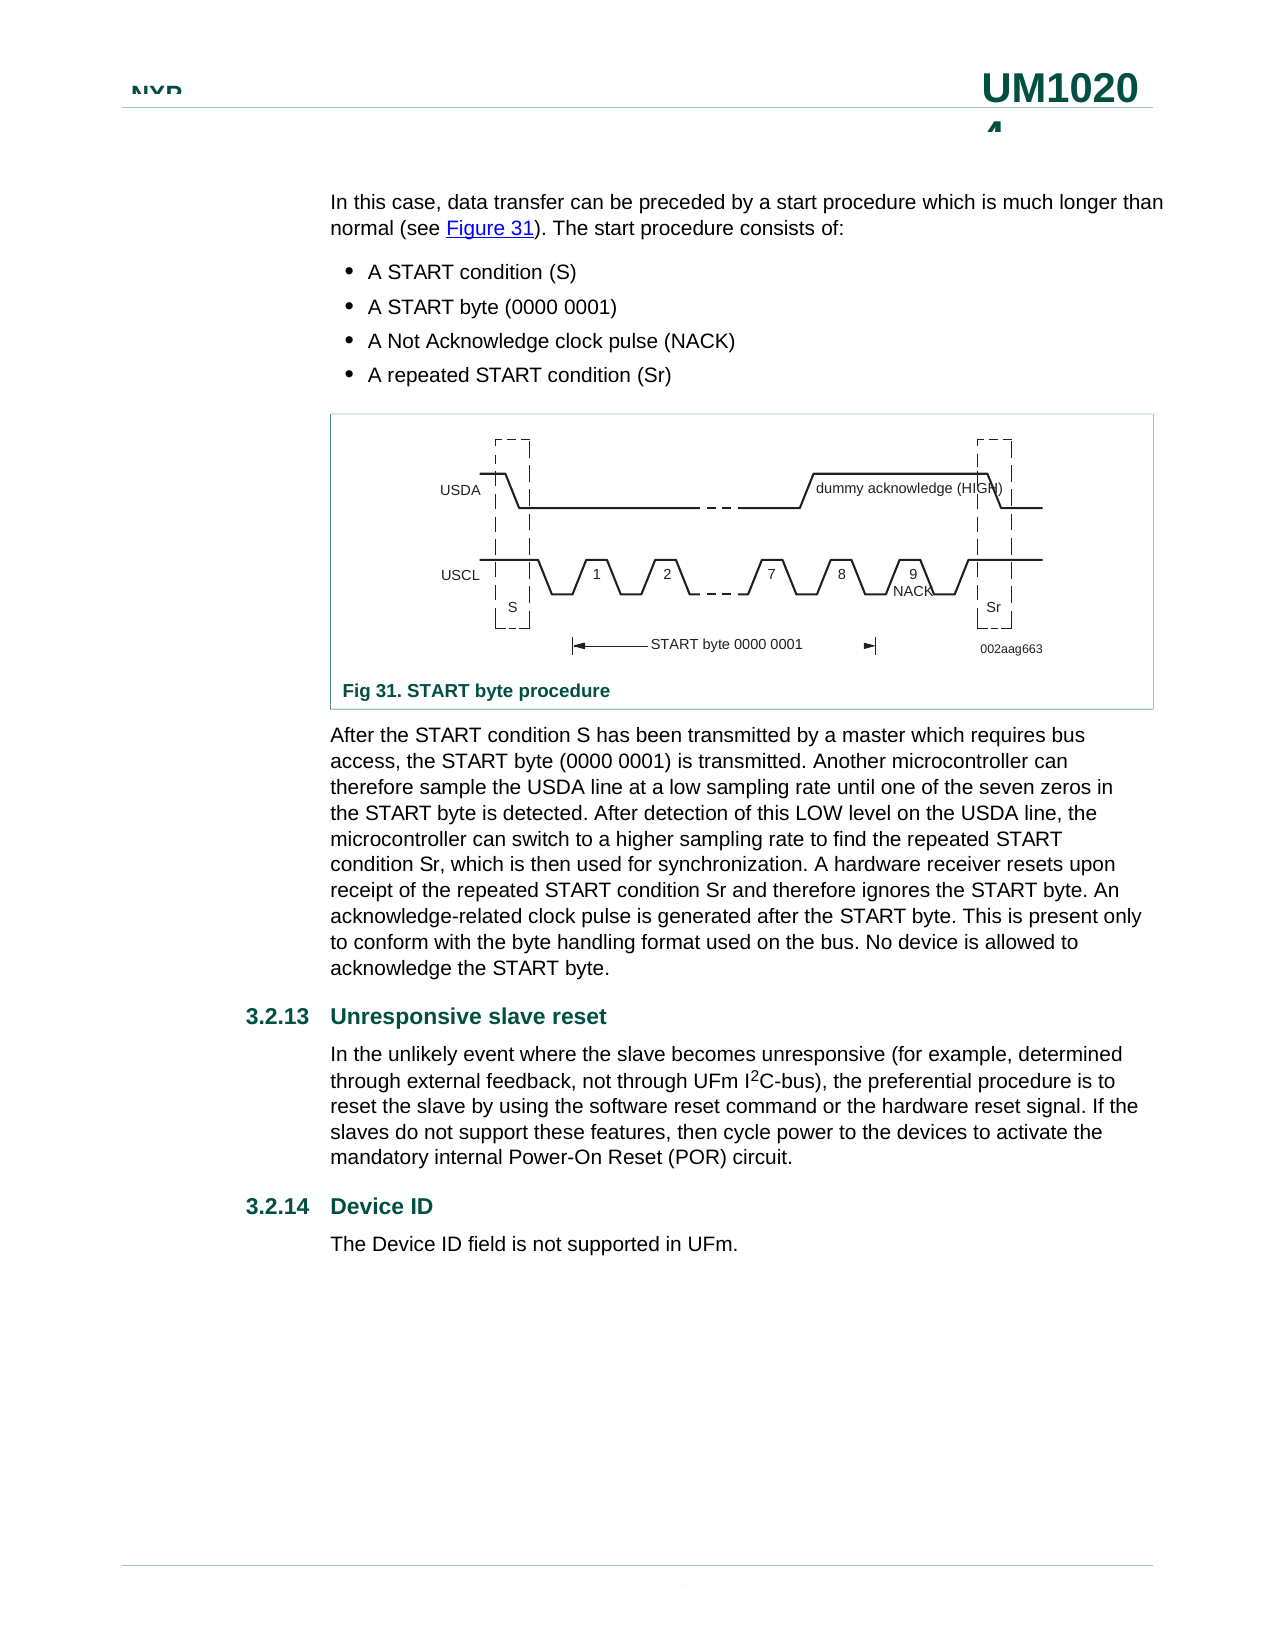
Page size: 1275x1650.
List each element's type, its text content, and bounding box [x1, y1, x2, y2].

text In the unlikely event where the slave becomes unresponsive (for example, determined through external feedback, not through UFm I2C-bus), the preferential procedure is to reset the slave by using the software reset command or the hardware reset signal. If the slaves do not support these features, then cycle power to the devices to activate the mandatory internal Power-On Reset (POR) circuit. [330, 1041, 1153, 1169]
list A START condition (S) [344, 256, 1167, 285]
list A START byte (0000 0001) [344, 291, 1167, 319]
list A repeated START condition (Sr) [344, 359, 1167, 388]
subtitle Unresponsive slave reset [246, 1003, 1167, 1029]
list A Not Acknowledge clock pulse (NACK) [344, 325, 1167, 354]
subtitle Device ID [246, 1193, 1167, 1219]
text After the START condition S has been transmitted by a master which requires bus access, the START byte (0000 0001) is transmitted. Another microcontroller can therefore sample the USDA line at a low sampling rate until one of the seven zeros in the START byte is detected. After detection of this LOW level on the USDA line, the microcontroller can switch to a higher sampling rate to find the repeated START condition Sr, which is then used for synchronization. A hardware receiver resets upon receipt of the repeated START condition Sr and therefore ignores the START byte. An acknowledge-related clock pulse is generated after the START byte. This is present only to conform with the byte handling format used on the bus. No device is allowed to acknowledge the START byte. [330, 422, 1149, 979]
text In this case, data transfer can be preceded by a start procedure which is much longer than normal (see Figure 31). The start procedure consists of: [330, 190, 1167, 240]
text The Device ID field is not supported in UFm. [330, 1231, 1167, 1255]
